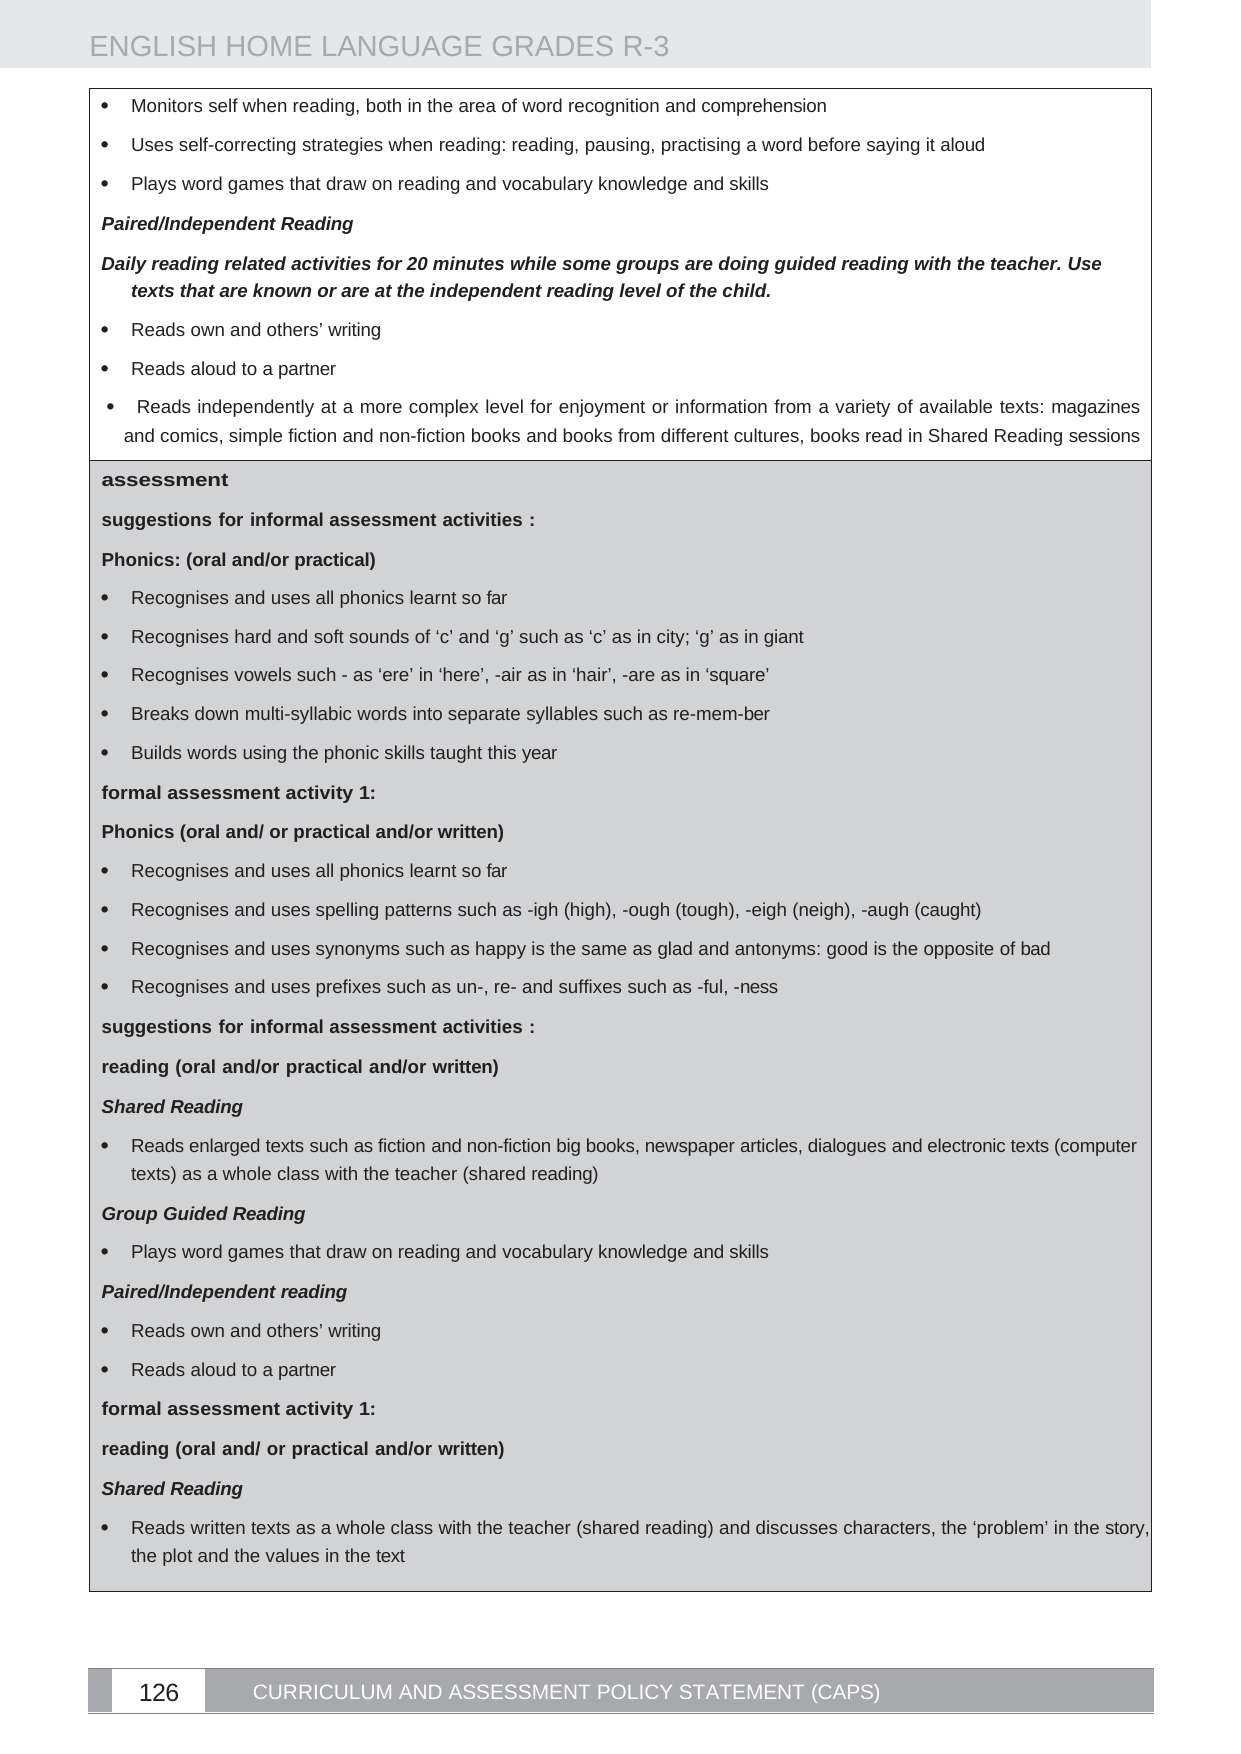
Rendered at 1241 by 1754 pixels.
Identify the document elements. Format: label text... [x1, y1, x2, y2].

table_header Monitors self when reading, both in the area of word recognition and comprehension Uses self-correcting strategies when reading: reading, pausing, practising a word before saying it aloud Plays word games that draw on reading and vocabulary knowledge and skills Paired/Independent Reading Daily reading related activities for 20 minutes while some groups are doing guided reading with the teacher. Use texts that are known or are at the independent reading level of the child. Reads own and others’ writing Reads aloud to a partner Reads independently at a more complex level for enjoyment or information from a variety of available texts: magazines and comics, simple fiction and non-fiction books and books from different cultures, books read in Shared Reading sessions [90, 89, 1151, 460]
table_cell assessment suggestions for informal assessment activities : Phonics: (oral and/or practical) Recognises and uses all phonics learnt so far Recognises hard and soft sounds of ‘c’ and ‘g’ such as ‘c’ as in city; ‘g’ as in giant Recognises vowels such - as ‘ere’ in ‘here’, -air as in ‘hair’, -are as in ‘square’ Breaks down multi-syllabic words into separate syllables such as re-mem-ber Builds words using the phonic skills taught this year formal assessment activity 1: Phonics (oral and/ or practical and/or written) Recognises and uses all phonics learnt so far Recognises and uses spelling patterns such as -igh (high), -ough (tough), -eigh (neigh), -augh (caught) Recognises and uses synonyms such as happy is the same as glad and antonyms: good is the opposite of bad Recognises and uses prefixes such as un-, re- and suffixes such as -ful, -ness suggestions for informal assessment activities : reading (oral and/or practical and/or written) Shared Reading Reads enlarged texts such as fiction and non-fiction big books, newspaper articles, dialogues and electronic texts (computer texts) as a whole class with the teacher (shared reading) Group Guided Reading Plays word games that draw on reading and vocabulary knowledge and skills Paired/Independent reading Reads own and others’ writing Reads aloud to a partner formal assessment activity 1: reading (oral and/ or practical and/or written) Shared Reading Reads written texts as a whole class with the teacher (shared reading) and discusses characters, the ‘problem’ in the story, the plot and the values in the text [90, 461, 1151, 1591]
